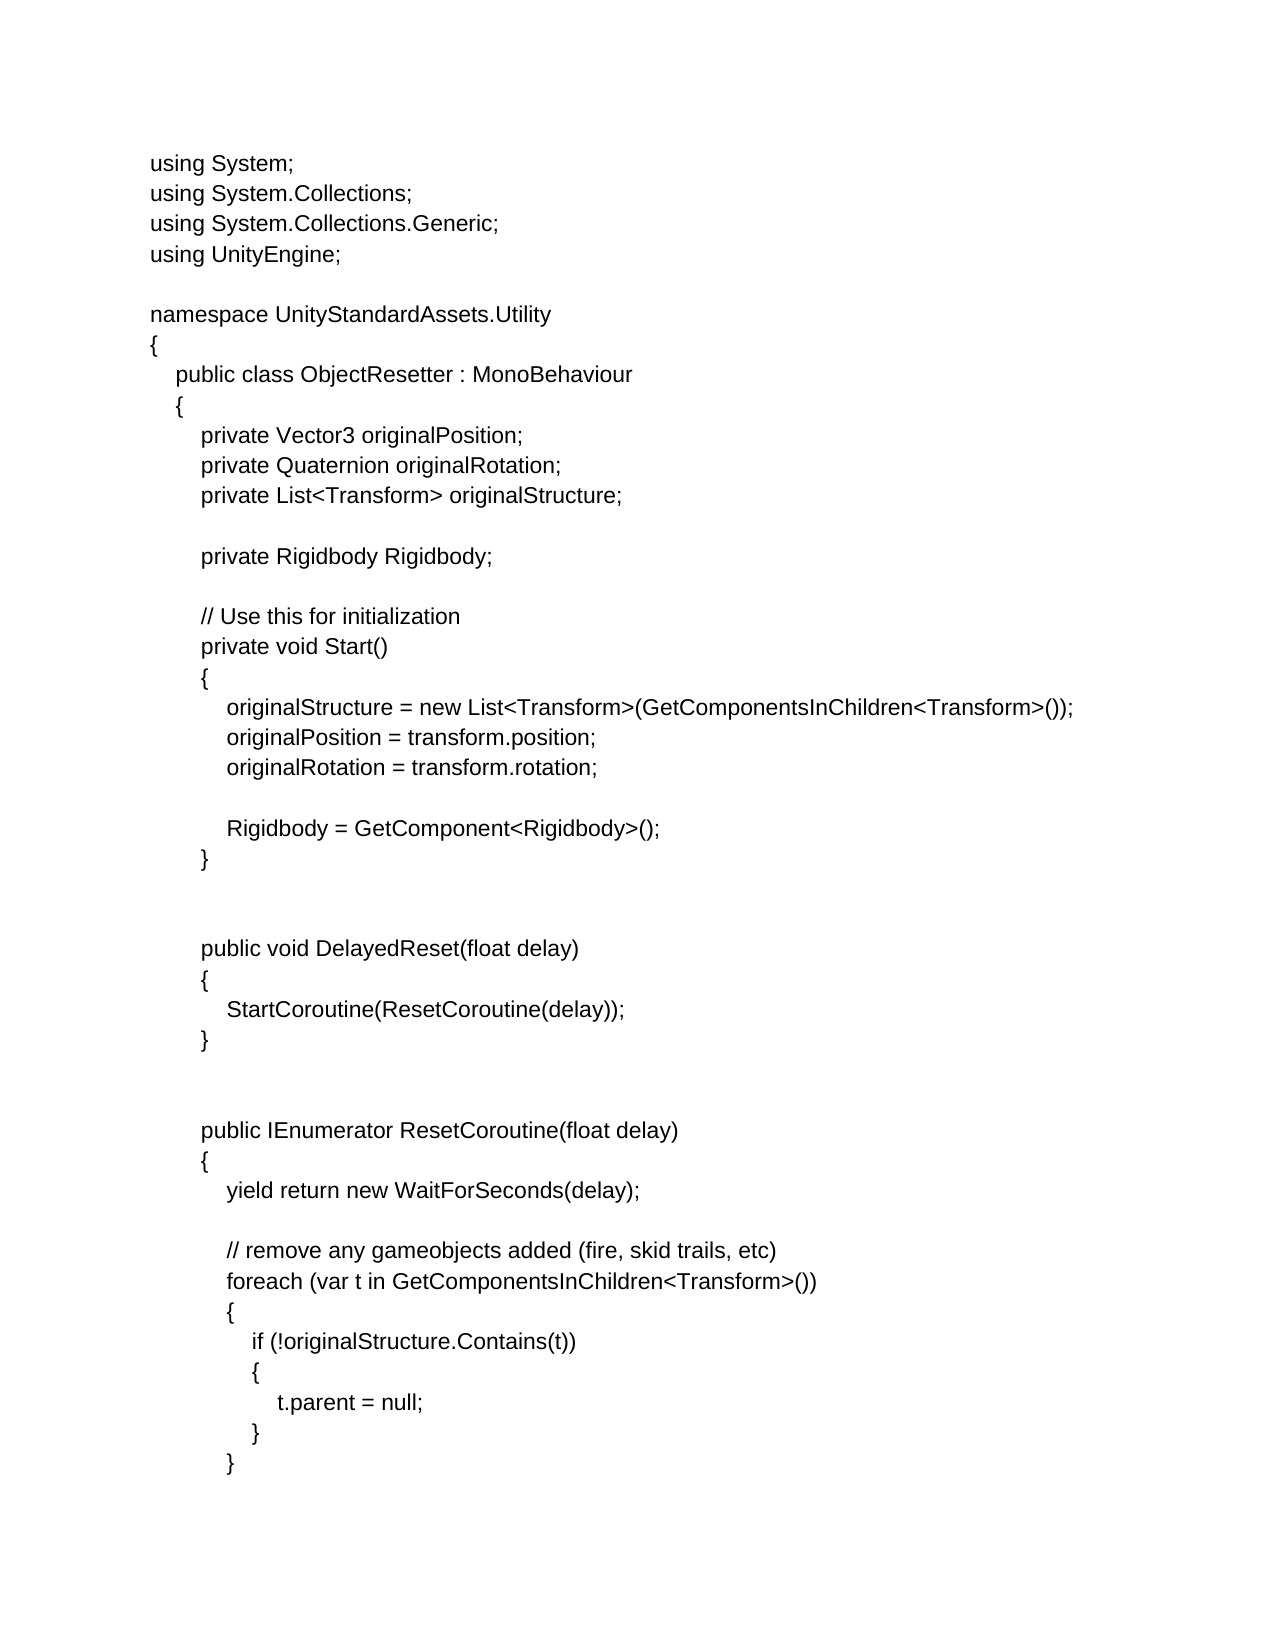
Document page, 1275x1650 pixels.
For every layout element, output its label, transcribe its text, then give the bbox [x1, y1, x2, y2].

text { [150, 1147, 1125, 1173]
text private Quaternion originalRotation; [150, 452, 1125, 478]
text private void Start() [150, 633, 1125, 660]
text { [150, 331, 1125, 358]
text namespace UnityStandardAssets.Utility [150, 301, 1125, 327]
text originalRotation = transform.rotation; [150, 754, 1125, 781]
text private Rigidbody Rigidbody; [150, 543, 1125, 569]
text using System.Collections.Generic; [150, 210, 1125, 237]
text } [150, 1419, 1125, 1445]
text { [150, 1298, 1125, 1324]
text using System; [150, 150, 1125, 176]
text } [150, 1026, 1125, 1052]
text public IEnumerator ResetCoroutine(float delay) [150, 1117, 1125, 1143]
text // remove any gameobjects added (fire, skid trails, etc) [150, 1237, 1125, 1264]
text { [150, 1358, 1125, 1385]
text { [150, 392, 1125, 418]
text Rigidbody = GetComponent<Rigidbody>(); [150, 814, 1125, 841]
text { [150, 966, 1125, 992]
text StartCoroutine(ResetCoroutine(delay)); [150, 996, 1125, 1022]
text if (!originalStructure.Contains(t)) [150, 1328, 1125, 1354]
text public void DelayedReset(float delay) [150, 935, 1125, 962]
text } [150, 845, 1125, 871]
text // Use this for initialization [150, 603, 1125, 629]
text originalPosition = transform.position; [150, 724, 1125, 750]
text using System.Collections; [150, 180, 1125, 207]
text public class ObjectResetter : MonoBehaviour [150, 361, 1125, 388]
text using UnityEngine; [150, 241, 1125, 267]
text private Vector3 originalPosition; [150, 422, 1125, 448]
text private List<Transform> originalStructure; [150, 482, 1125, 509]
text foreach (var t in GetComponentsInChildren<Transform>()) [150, 1268, 1125, 1294]
text } [150, 1449, 1125, 1475]
text t.parent = null; [150, 1388, 1125, 1415]
text { [150, 663, 1125, 690]
text originalStructure = new List<Transform>(GetComponentsInChildren<Transform>()); [150, 694, 1125, 720]
text yield return new WaitForSeconds(delay); [150, 1177, 1125, 1203]
